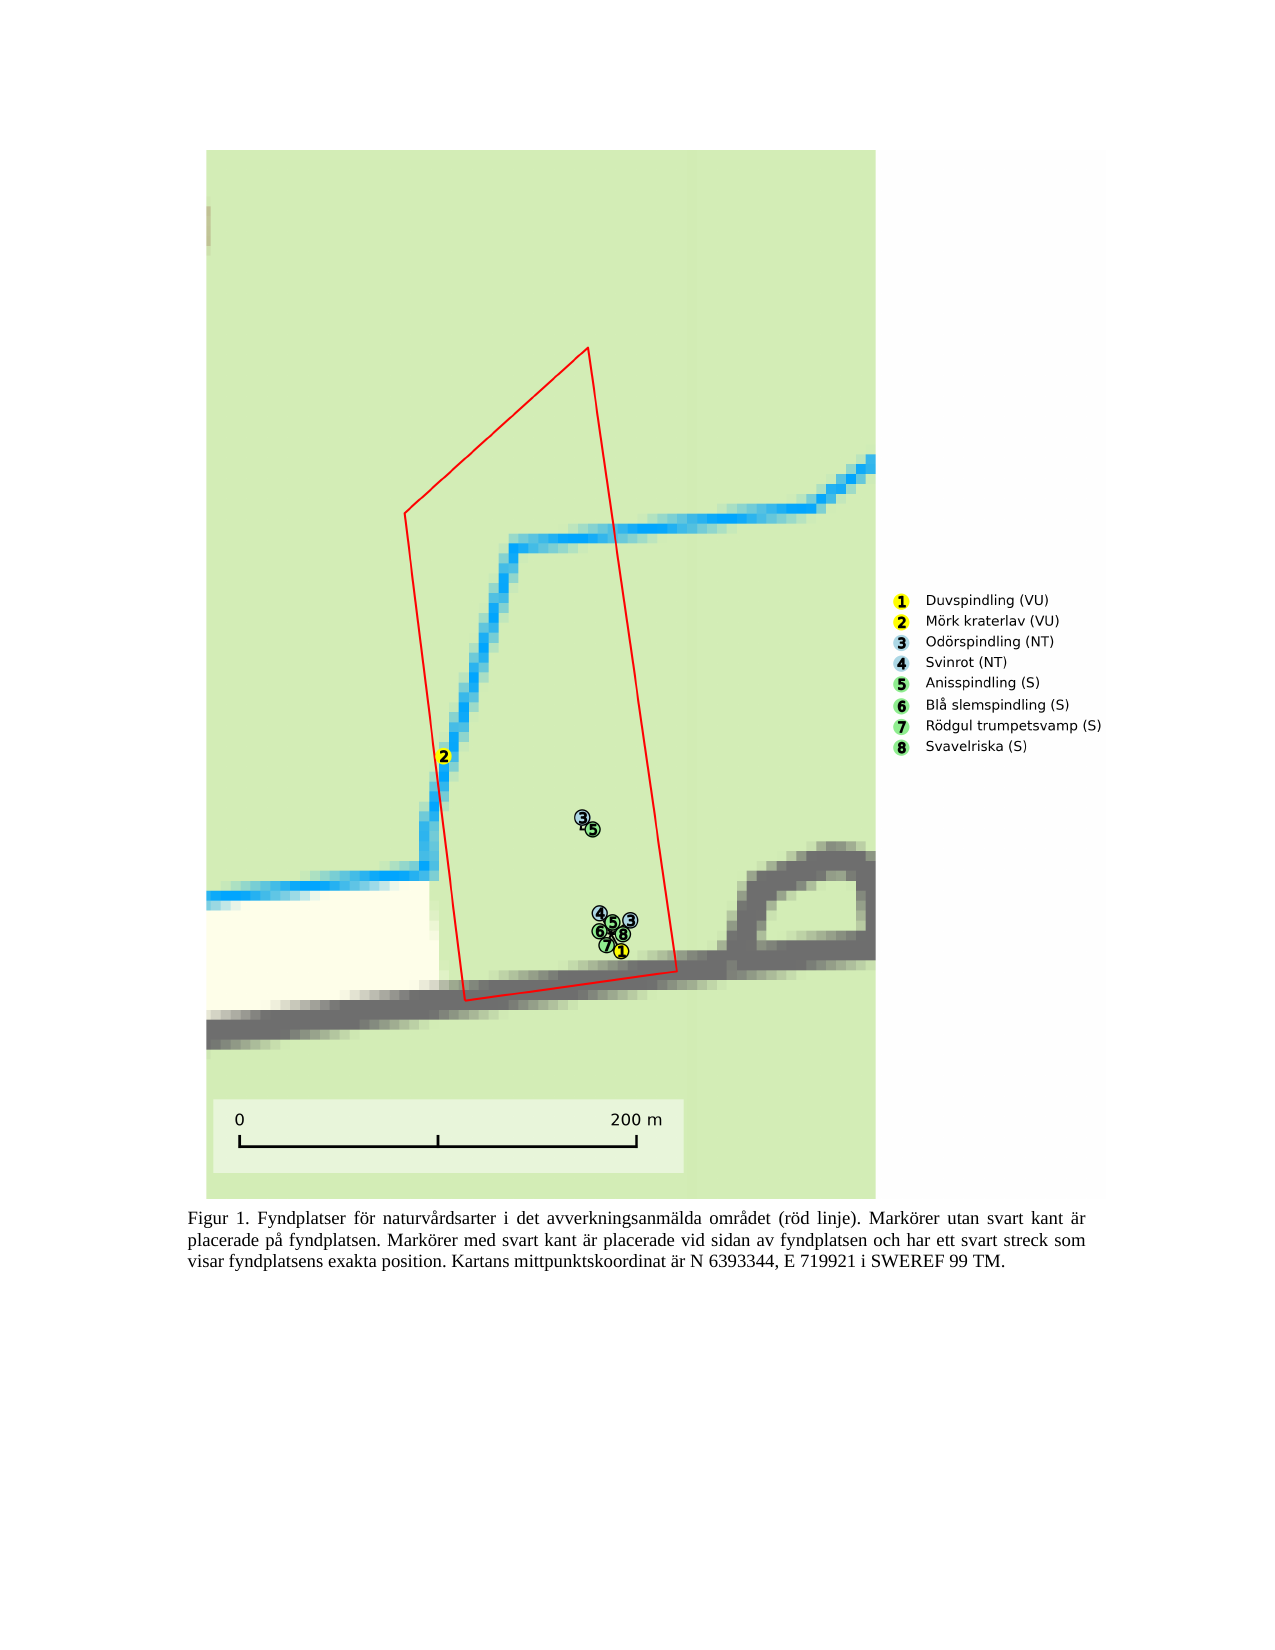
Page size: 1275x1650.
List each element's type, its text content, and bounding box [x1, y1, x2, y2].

picture [206, 150, 1107, 1199]
text Figur 1. Fyndplatser för naturvårdsarter i det avverkningsanmälda området (röd linje). Markörer utan svart kant är placerade på fyndplatsen. Markörer med svart kant är placerade vid sidan av fyndplatsen och har ett svart streck som visar fyndplatsens exakta position. Kartans mittpunktskoordinat är N 6393344, E 719921 i SWEREF 99 TM. [187, 1207, 1087, 1272]
